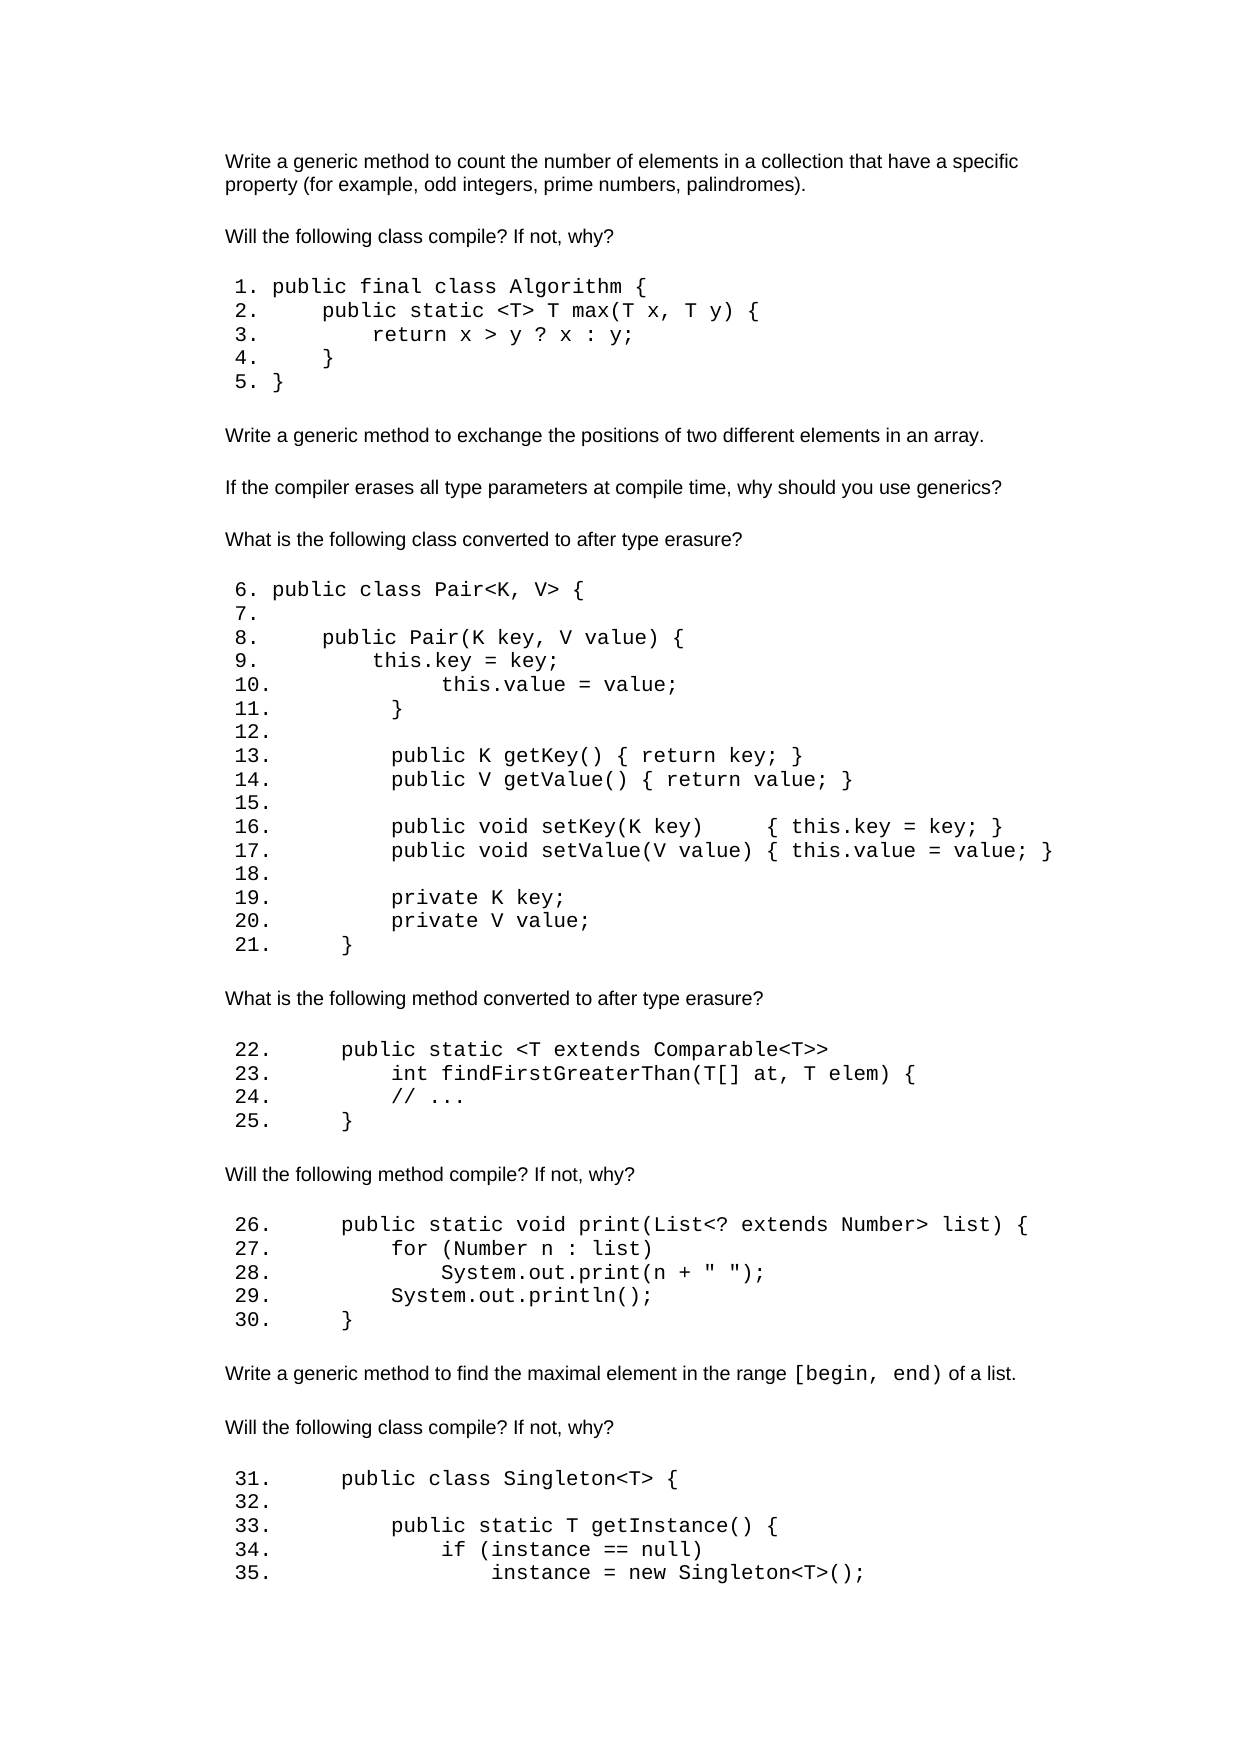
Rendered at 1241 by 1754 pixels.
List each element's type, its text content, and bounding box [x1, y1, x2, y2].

text Will the following class compile? If not, why? [225, 224, 1090, 247]
text What is the following class converted to after type erasure? [225, 528, 1090, 550]
list } [234, 698, 1090, 721]
list instance = new Singleton<T>(); [234, 1562, 1090, 1586]
list } [234, 371, 1090, 395]
text What is the following method converted to after type erasure? [225, 987, 1090, 1010]
list public final class Algorithm { [234, 276, 1090, 300]
list // ... [234, 1086, 1090, 1110]
text Write a generic method to find the maximal element in the range [begin, end) of a list. [225, 1362, 1090, 1387]
list if (instance == null) [234, 1539, 1090, 1562]
list public static void print(List<? extends Number> list) { [234, 1214, 1090, 1238]
list public static T getInstance() { [234, 1515, 1090, 1539]
list return x > y ? x : y; [234, 324, 1090, 347]
list public static <T extends Comparable<T>> [234, 1039, 1090, 1062]
list } [234, 1110, 1090, 1133]
text If the compiler erases all type parameters at compile time, why should you use generics? [225, 476, 1090, 498]
list this.key = key; [234, 650, 1090, 674]
list public class Pair<K, V> { [234, 579, 1090, 603]
list this.value = value; [234, 674, 1090, 698]
list System.out.print(n + " "); [234, 1262, 1090, 1285]
list } [234, 347, 1090, 371]
text Will the following method compile? If not, why? [225, 1163, 1090, 1185]
list private K key; [234, 887, 1090, 911]
list public V getValue() { return value; } [234, 769, 1090, 792]
list public void setValue(V value) { this.value = value; } [234, 839, 1090, 863]
list public class Singleton<T> { [234, 1468, 1090, 1491]
list public Pair(K key, V value) { [234, 627, 1090, 650]
list int findFirstGreaterThan(T[] at, T elem) { [234, 1062, 1090, 1086]
list private V value; [234, 911, 1090, 934]
text Write a generic method to count the number of elements in a collection that have a specific property (for example, odd integers, prime numbers, palindromes). [225, 150, 1090, 195]
text Write a generic method to exchange the positions of two different elements in an array. [225, 424, 1090, 447]
list } [234, 934, 1090, 958]
list } [234, 1309, 1090, 1333]
text Will the following class compile? If not, why? [225, 1416, 1090, 1438]
list public static <T> T max(T x, T y) { [234, 300, 1090, 324]
list for (Number n : list) [234, 1238, 1090, 1262]
list System.out.println(); [234, 1285, 1090, 1309]
list public K getKey() { return key; } [234, 745, 1090, 769]
list public void setKey(K key) { this.key = key; } [234, 816, 1090, 839]
